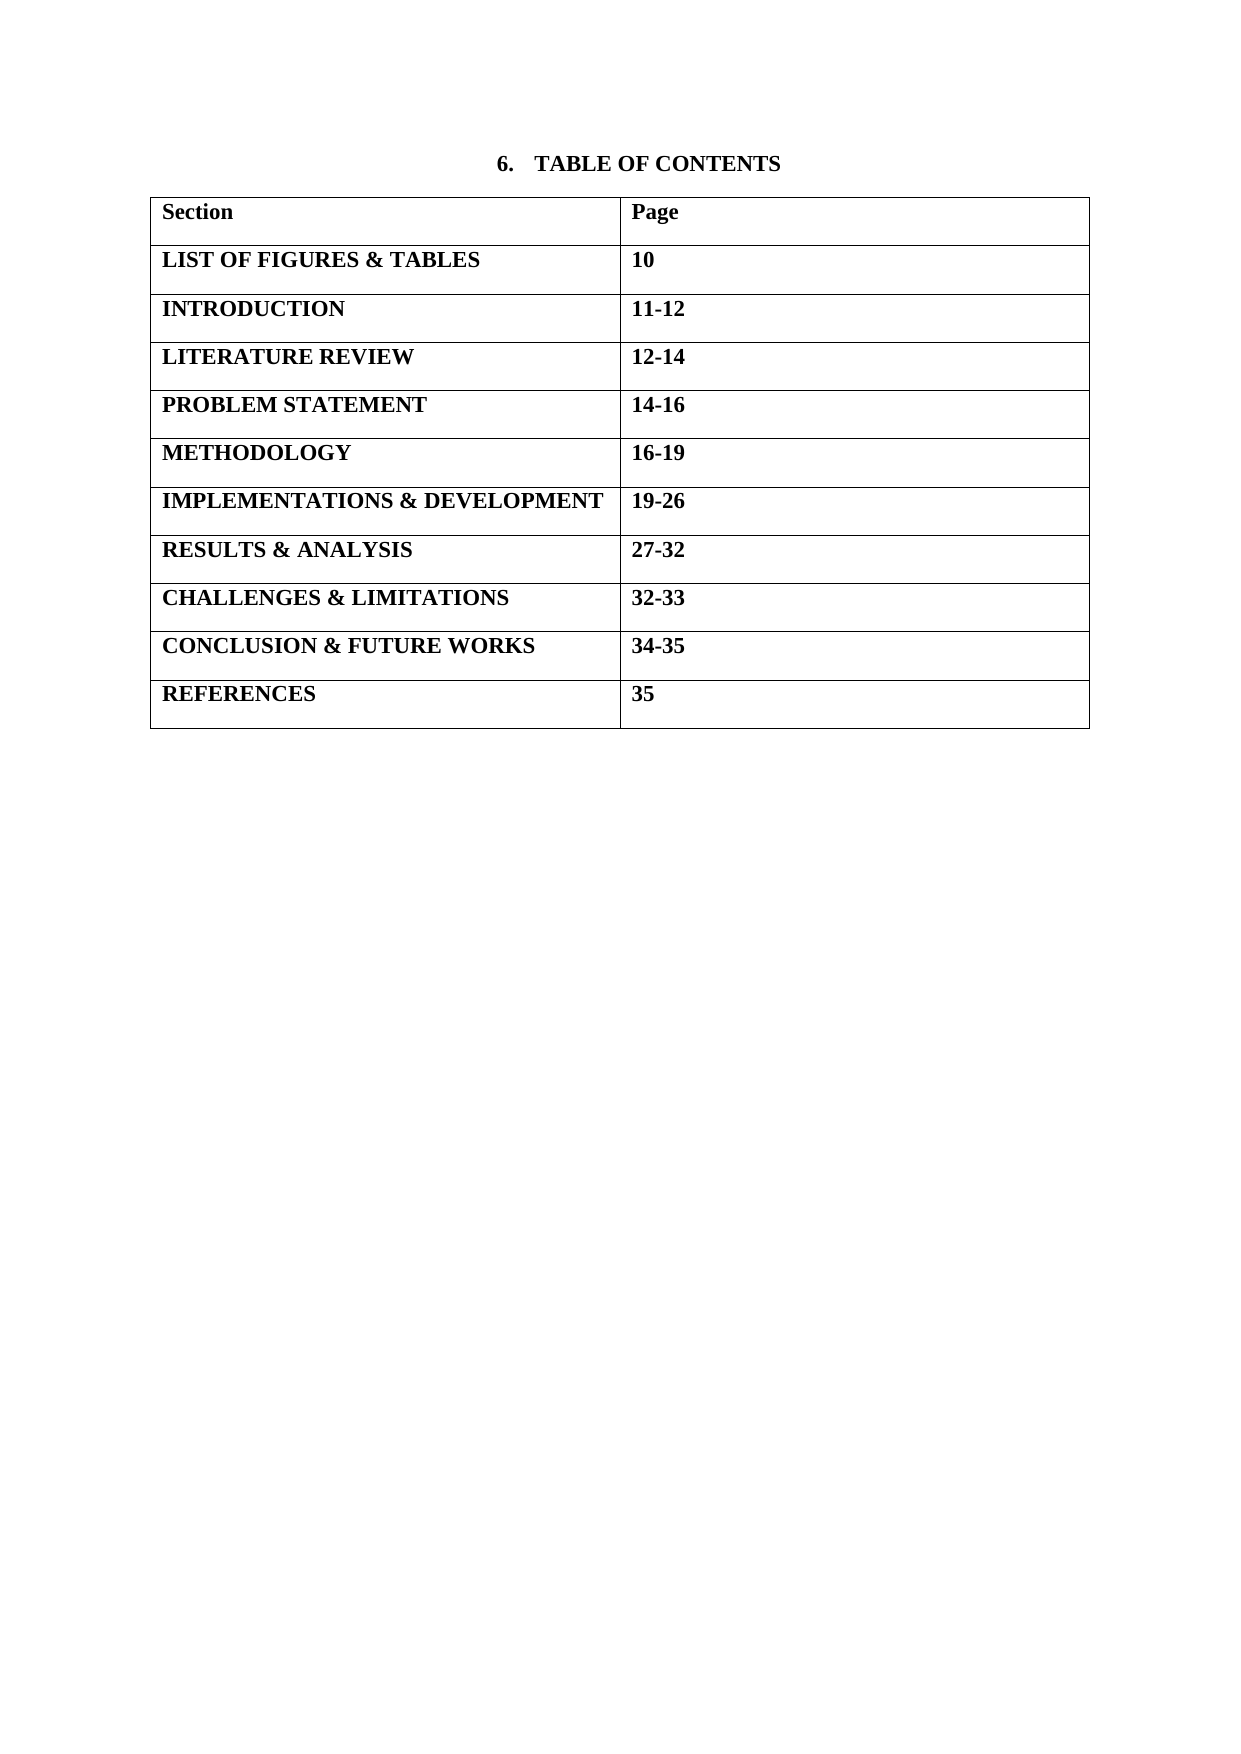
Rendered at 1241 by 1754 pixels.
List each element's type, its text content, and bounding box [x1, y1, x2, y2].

table_cell 16-19 [621, 439, 1089, 487]
table_cell 32-33 [621, 584, 1089, 631]
table_cell 34-35 [621, 632, 1089, 679]
table_cell 10 [621, 246, 1089, 294]
table_cell METHODOLOGY [151, 439, 620, 487]
table_cell IMPLEMENTATIONS & DEVELOPMENT [151, 488, 620, 535]
table_header Page [621, 198, 1089, 245]
table_cell CONCLUSION & FUTURE WORKS [151, 632, 620, 679]
table_cell 27-32 [621, 536, 1089, 583]
table_cell REFERENCES [151, 681, 620, 728]
table_cell 12-14 [621, 343, 1089, 390]
table_header Section [151, 198, 620, 245]
table_cell INTRODUCTION [151, 295, 620, 342]
table_cell PROBLEM STATEMENT [151, 391, 620, 438]
table_cell 35 [621, 681, 1089, 728]
table_cell LIST OF FIGURES & TABLES [151, 246, 620, 294]
table_cell RESULTS & ANALYSIS [151, 536, 620, 583]
list TABLE OF CONTENTS [187, 150, 1090, 176]
table_cell 14-16 [621, 391, 1089, 438]
table_cell 19-26 [621, 488, 1089, 535]
table_cell 11-12 [621, 295, 1089, 342]
table_cell CHALLENGES & LIMITATIONS [151, 584, 620, 631]
table_cell LITERATURE REVIEW [151, 343, 620, 390]
